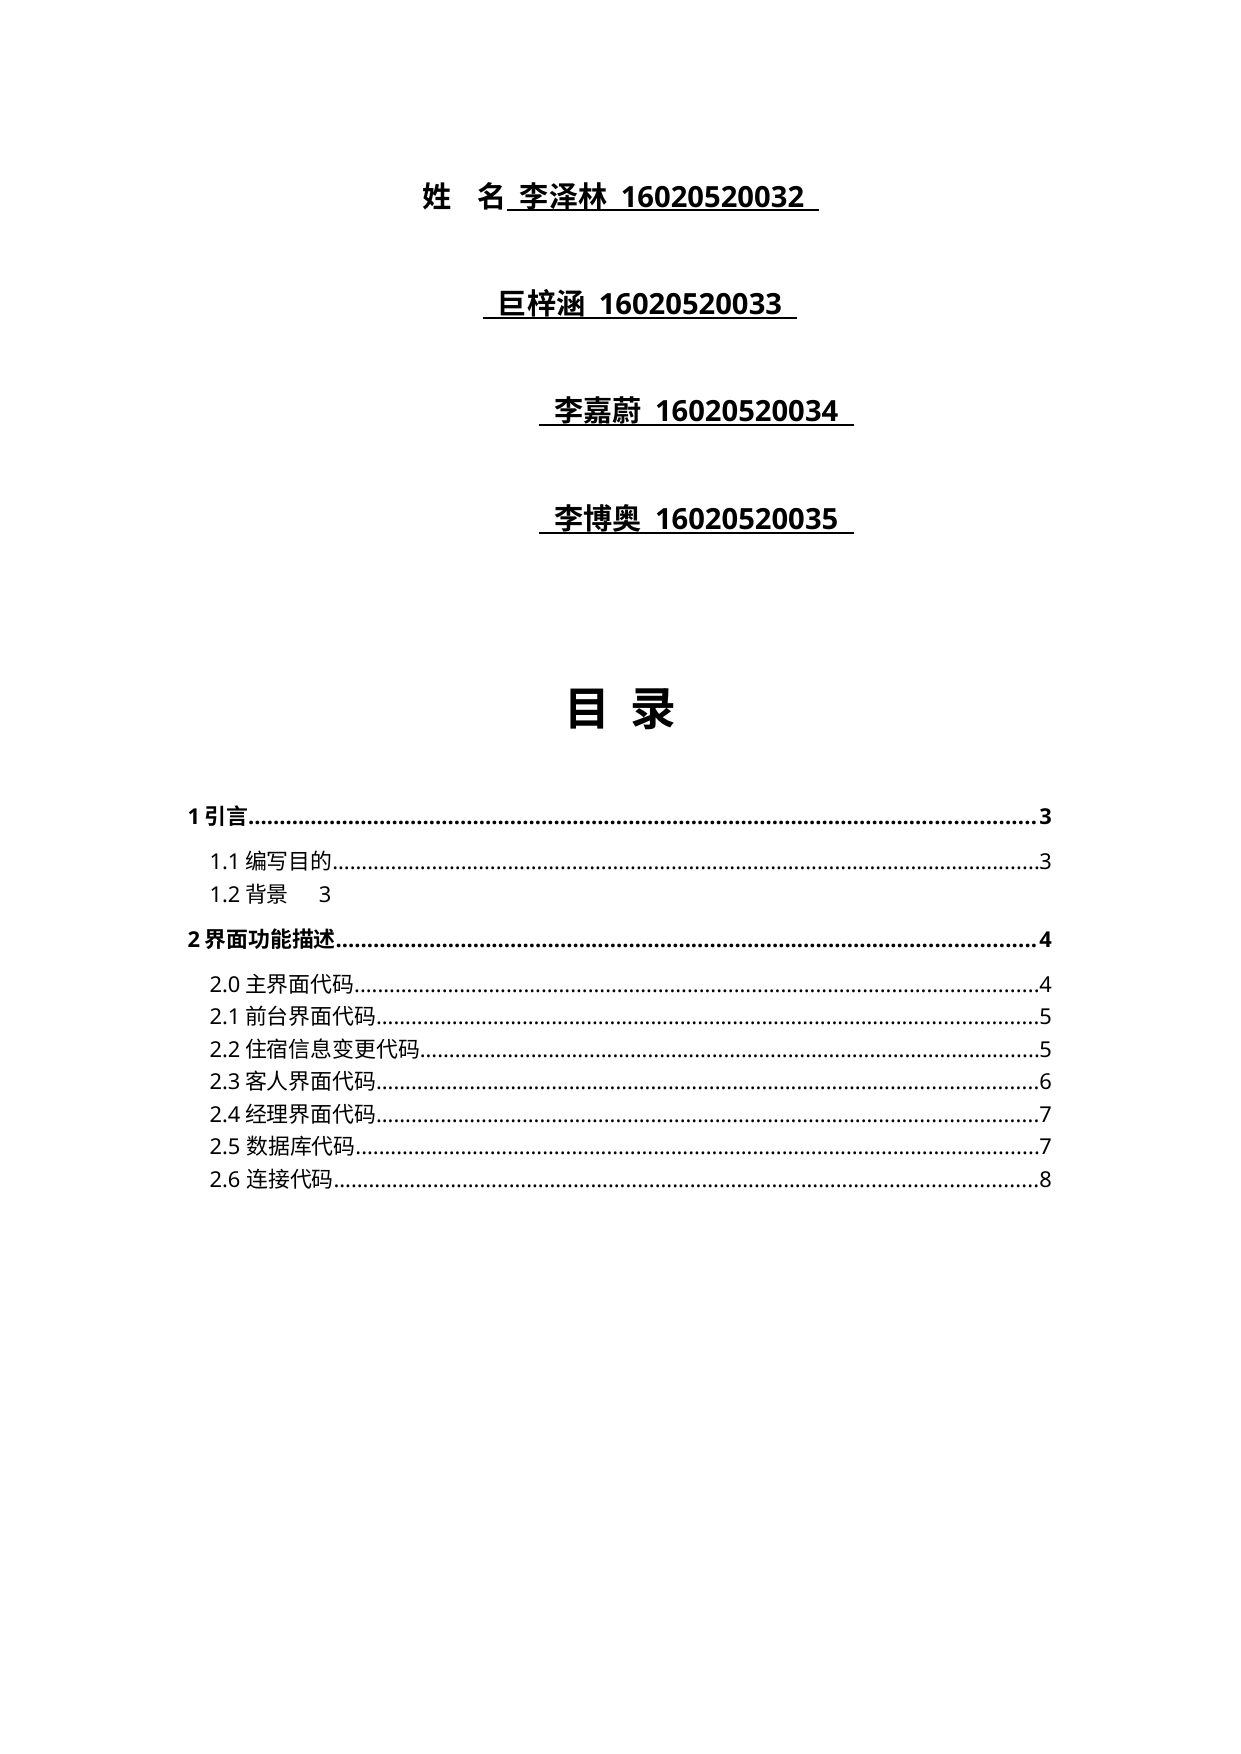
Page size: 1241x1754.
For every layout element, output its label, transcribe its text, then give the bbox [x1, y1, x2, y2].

text 2.1前台界面代码 5 [209, 999, 1053, 1032]
text 目 录 [187, 657, 1053, 754]
text 2.3客人界面代码 6 [209, 1064, 1053, 1097]
text 2.5 数据库代码 7 [209, 1129, 1053, 1162]
text 李博奥 16020520035 [187, 484, 1053, 549]
text 1.2背景 3 [209, 877, 1053, 909]
text 巨梓涵 16020520033 [187, 269, 1053, 334]
text 姓 名 李泽林 16020520032 [187, 162, 1053, 227]
text 李嘉蔚 16020520034 [187, 377, 1053, 442]
text 1引言 3 [187, 799, 1053, 832]
text 2.2住宿信息变更代码 5 [209, 1032, 1053, 1064]
text 2.0主界面代码 4 [209, 967, 1053, 999]
text 2界面功能描述 4 [187, 922, 1053, 954]
text 1.1编写目的 3 [209, 844, 1053, 877]
text 2.4经理界面代码 7 [209, 1097, 1053, 1129]
text 2.6 连接代码 8 [209, 1162, 1053, 1194]
